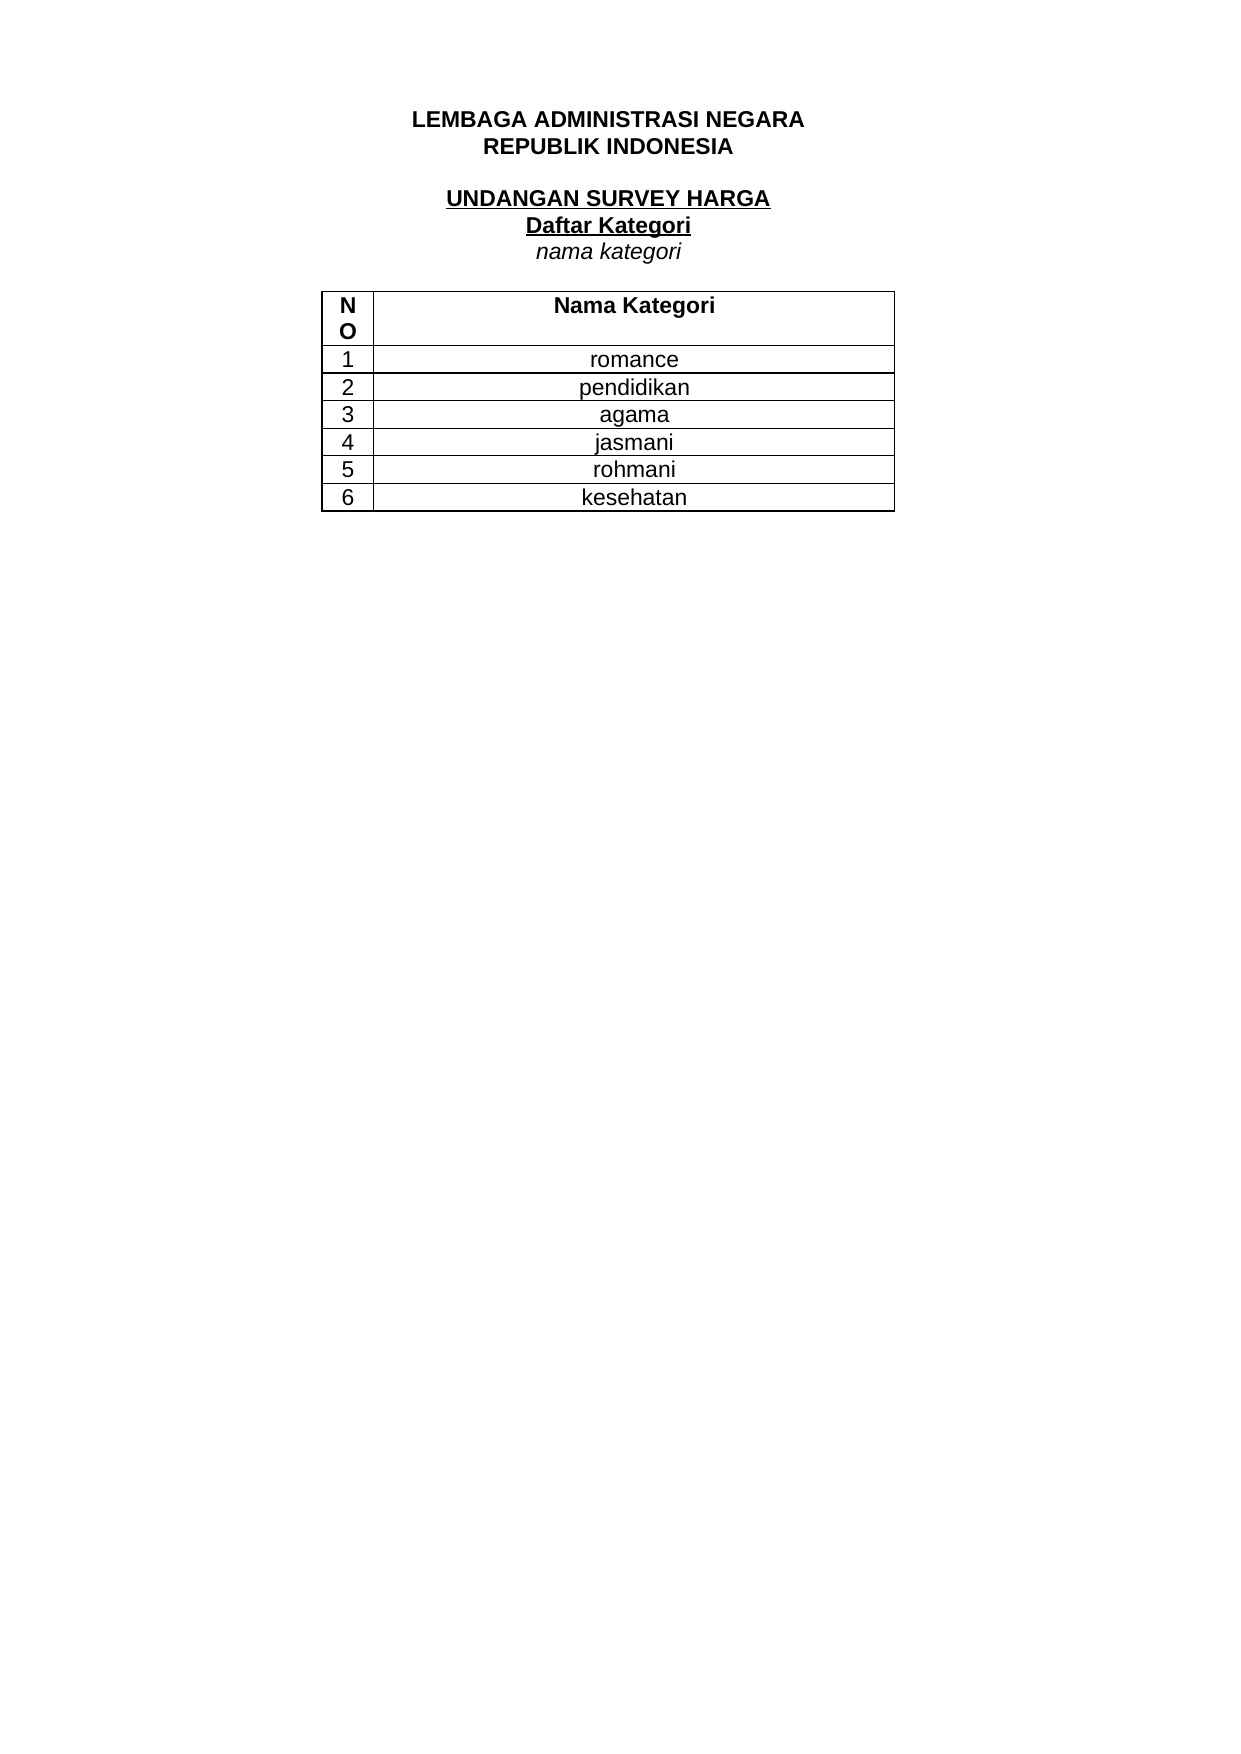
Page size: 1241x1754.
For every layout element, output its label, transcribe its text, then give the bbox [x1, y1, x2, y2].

table_cell 6 [323, 484, 373, 510]
table_header Nama Kategori [374, 292, 894, 345]
table_cell rohmani [374, 456, 894, 483]
text nama kategori [71, 238, 1146, 264]
table_cell 1 [323, 346, 373, 372]
table_cell kesehatan [374, 484, 894, 510]
table_cell agama [374, 401, 894, 427]
table_header NO [323, 292, 373, 345]
table_cell 4 [323, 429, 373, 455]
table_cell jasmani [374, 429, 894, 455]
text REPUBLIK INDONESIA [71, 133, 1146, 159]
text Daftar Kategori [71, 212, 1146, 238]
text LEMBAGA ADMINISTRASI NEGARA [71, 106, 1146, 133]
table_cell 5 [323, 456, 373, 483]
table_cell romance [374, 346, 894, 372]
table_cell pendidikan [374, 374, 894, 400]
table_cell 2 [323, 374, 373, 400]
table_cell 3 [323, 401, 373, 427]
text UNDANGAN SURVEY HARGA [71, 185, 1146, 212]
